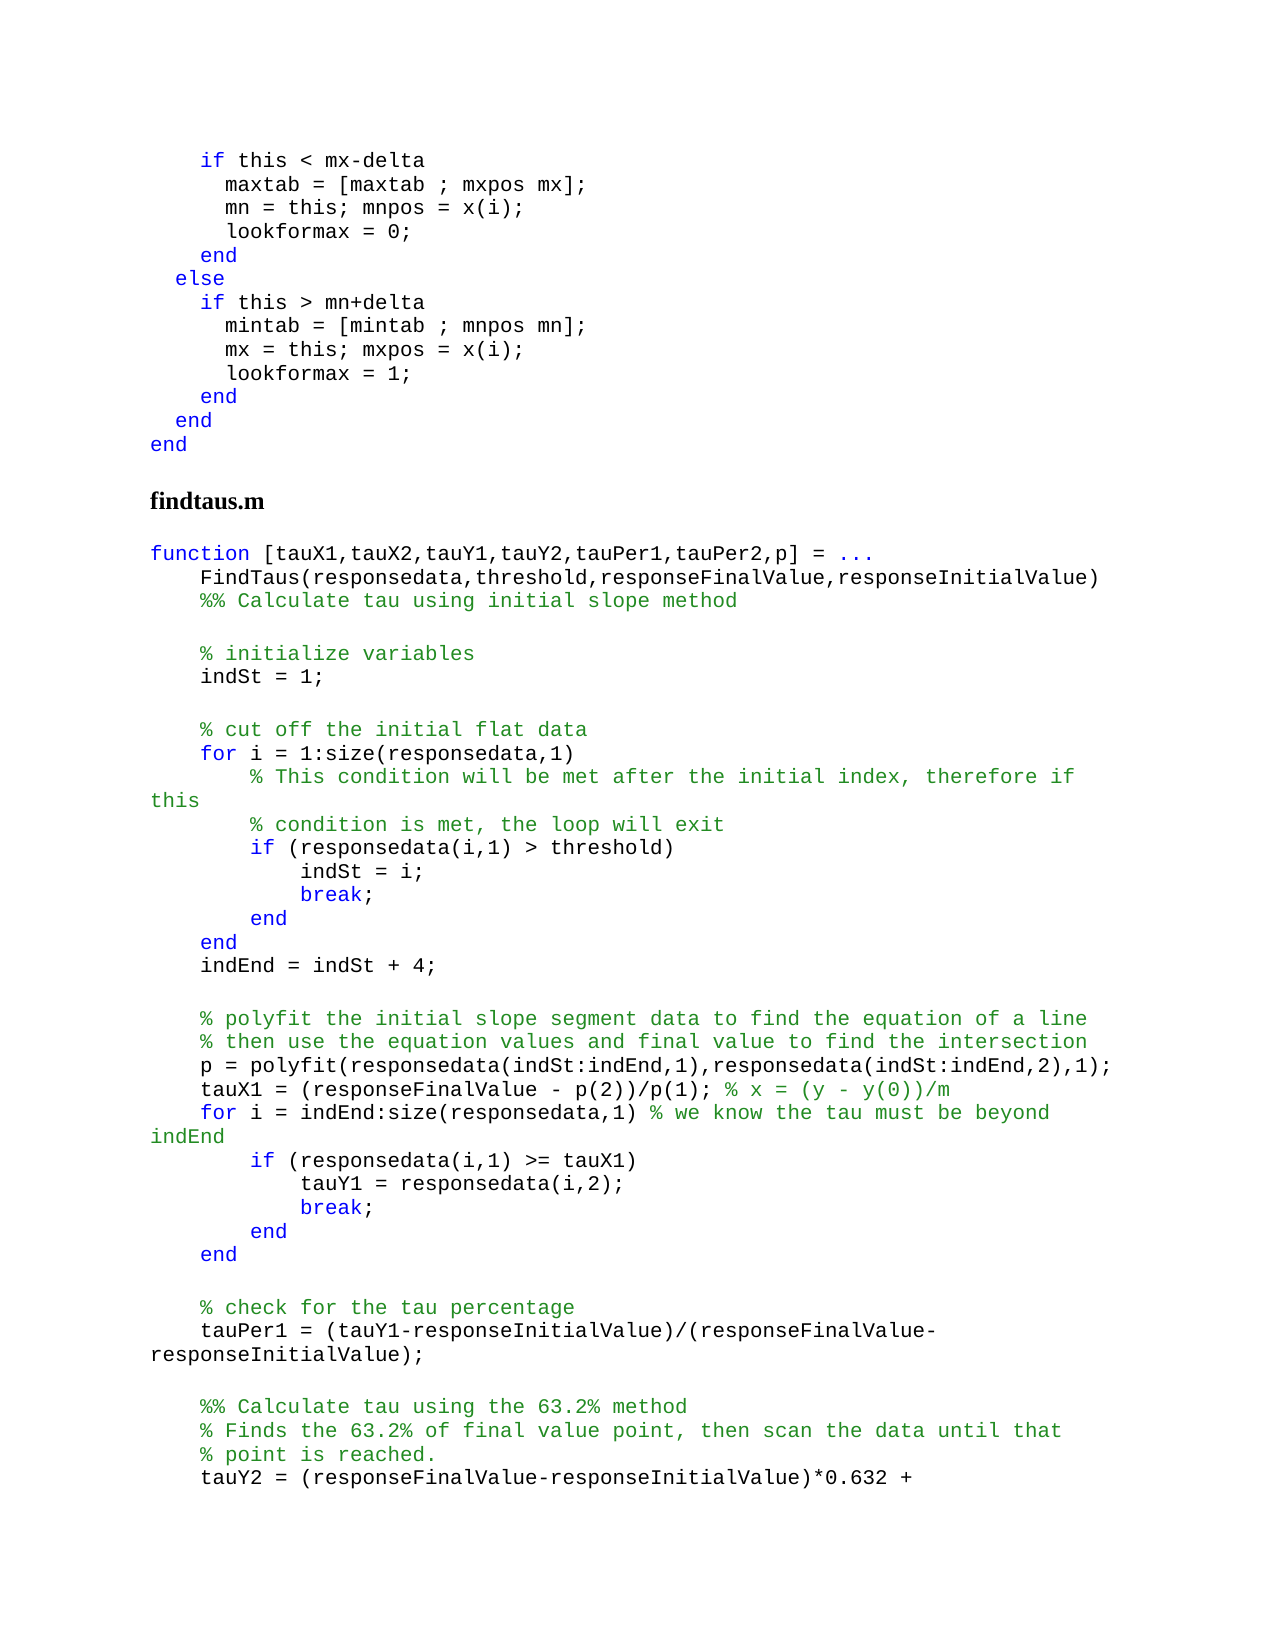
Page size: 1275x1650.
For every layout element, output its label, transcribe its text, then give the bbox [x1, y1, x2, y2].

text end [150, 410, 1125, 434]
text % This condition will be met after the initial index, therefore if this [150, 766, 1125, 813]
text if (responsedata(i,1) > threshold) [150, 837, 1125, 861]
text mn = this; mnpos = x(i); [150, 197, 1125, 221]
text end [150, 932, 1125, 955]
text function [tauX1,tauX2,tauY1,tauY2,tauPer1,tauPer2,p] = ... [150, 543, 1125, 567]
text indSt = 1; [150, 667, 1125, 690]
text if (responsedata(i,1) >= tauX1) [150, 1150, 1125, 1173]
text if this > mn+delta [150, 292, 1125, 316]
text lookformax = 1; [150, 363, 1125, 386]
text end [150, 434, 1125, 457]
text end [150, 386, 1125, 410]
text mx = this; mxpos = x(i); [150, 339, 1125, 363]
text if this < mx-delta [150, 150, 1125, 174]
text indSt = i; [150, 861, 1125, 884]
text end [150, 1221, 1125, 1244]
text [150, 1467, 1125, 1491]
text %% Calculate tau using initial slope method [150, 591, 1125, 614]
text tauPer1 = (tauY1-responseInitialValue)/(responseFinalValue-responseInitialValue); [150, 1320, 1125, 1368]
text % initialize variables [150, 643, 1125, 667]
text end [150, 244, 1125, 268]
text end [150, 908, 1125, 932]
text p = polyfit(responsedata(indSt:indEnd,1),responsedata(indSt:indEnd,2),1); [150, 1055, 1125, 1079]
text for i = 1:size(responsedata,1) [150, 743, 1125, 766]
text end [150, 1244, 1125, 1268]
text findtaus.m [150, 486, 1125, 514]
text % check for the tau percentage [150, 1297, 1125, 1320]
text %% Calculate tau using the 63.2% method [150, 1396, 1125, 1420]
text break; [150, 1197, 1125, 1221]
text mintab = [mintab ; mnpos mn]; [150, 316, 1125, 339]
text % then use the equation values and final value to find the intersection [150, 1031, 1125, 1055]
text maxtab = [maxtab ; mxpos mx]; [150, 174, 1125, 197]
text % polyfit the initial slope segment data to find the equation of a line [150, 1008, 1125, 1031]
text % Finds the 63.2% of final value point, then scan the data until that [150, 1420, 1125, 1444]
text % point is reached. [150, 1444, 1125, 1467]
text break; [150, 884, 1125, 908]
text lookformax = 0; [150, 221, 1125, 244]
text else [150, 268, 1125, 292]
text indEnd = indSt + 4; [150, 955, 1125, 979]
text tauY1 = responsedata(i,2); [150, 1173, 1125, 1197]
text FindTaus(responsedata,threshold,responseFinalValue,responseInitialValue) [150, 567, 1125, 591]
text for i = indEnd:size(responsedata,1) % we know the tau must be beyond indEnd [150, 1102, 1125, 1150]
text % cut off the initial flat data [150, 719, 1125, 743]
text tauX1 = (responseFinalValue - p(2))/p(1); % x = (y - y(0))/m [150, 1079, 1125, 1102]
text % condition is met, the loop will exit [150, 813, 1125, 837]
